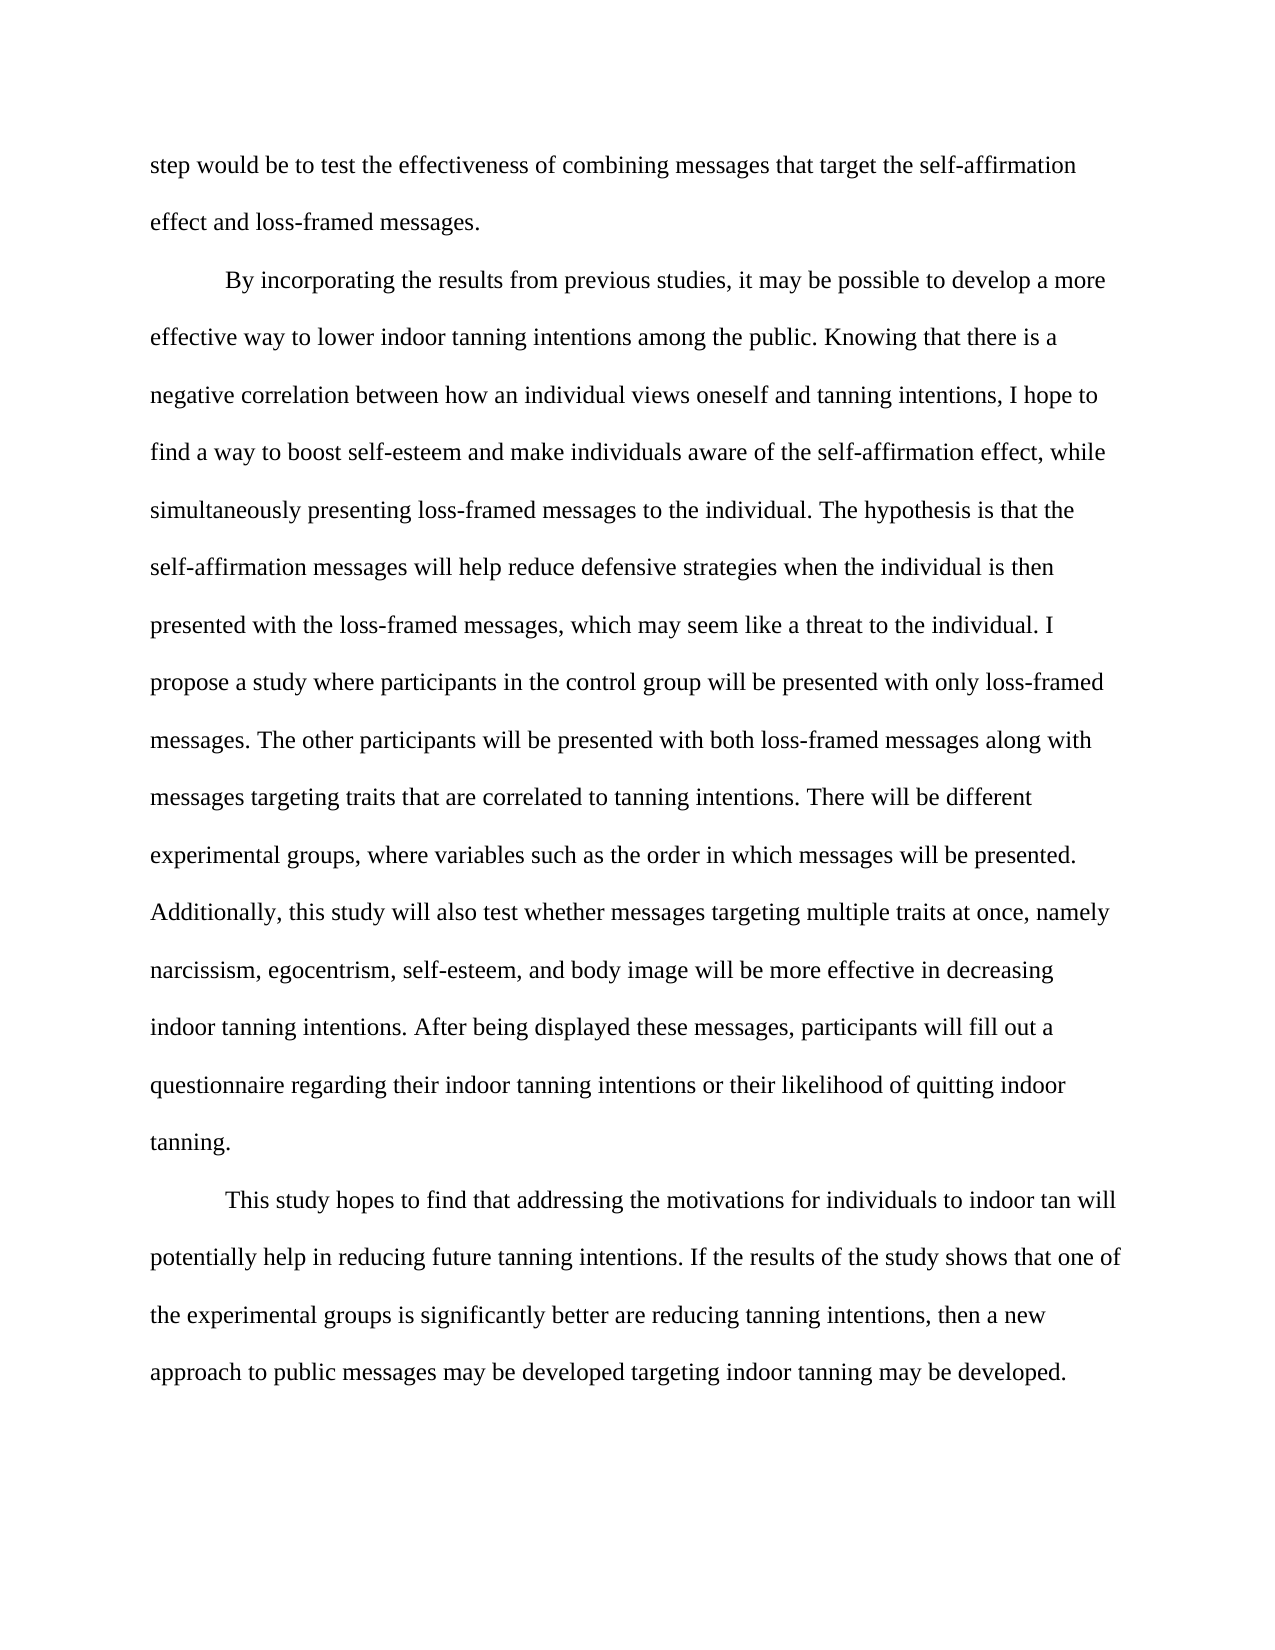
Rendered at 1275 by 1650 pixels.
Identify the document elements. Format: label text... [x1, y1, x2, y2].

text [150, 1185, 1125, 1386]
text By incorporating the results from previous studies, it may be possible to develop a more effective way to lower indoor tanning intentions among the public. Knowing that there is a negative correlation between how an individual views oneself and tanning intentions, I hope to find a way to boost self-esteem and make individuals aware of the self-affirmation effect, while simultaneously presenting loss-framed messages to the individual. The hypothesis is that the self-affirmation messages will help reduce defensive strategies when the individual is then presented with the loss-framed messages, which may seem like a threat to the individual. I propose a study where participants in the control group will be presented with only loss-framed messages. The other participants will be presented with both loss-framed messages along with messages targeting traits that are correlated to tanning intentions. There will be different experimental groups, where variables such as the order in which messages will be presented. Additionally, this study will also test whether messages targeting multiple traits at once, namely narcissism, egocentrism, self-esteem, and body image will be more effective in decreasing indoor tanning intentions. After being displayed these messages, participants will fill out a questionnaire regarding their indoor tanning intentions or their likelihood of quitting indoor tanning. [150, 265, 1125, 1156]
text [150, 150, 1125, 236]
